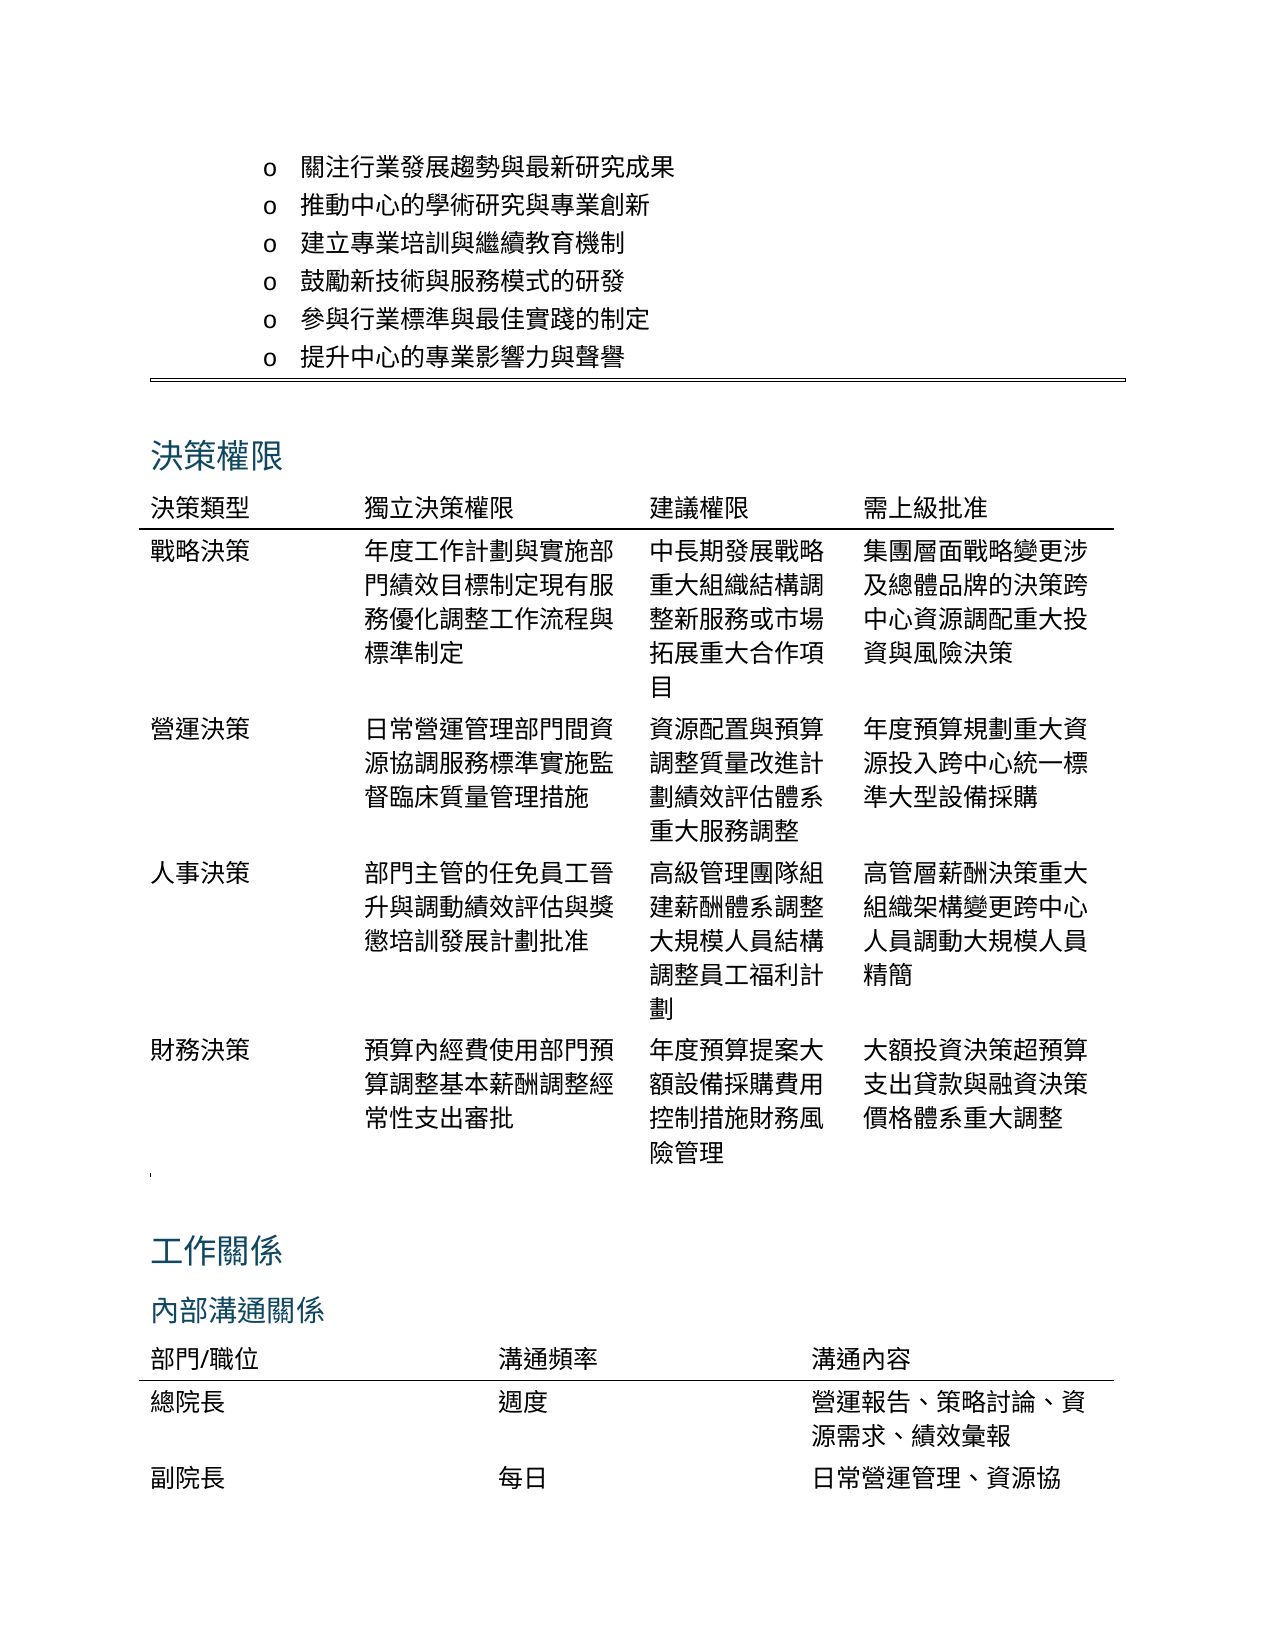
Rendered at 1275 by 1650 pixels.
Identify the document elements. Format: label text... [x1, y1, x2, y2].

table_header 溝通內容 [800, 1338, 1114, 1379]
table_cell 年度工作計劃與實施部門績效目標制定現有服務優化調整工作流程與標準制定 [353, 530, 638, 708]
table_cell 日常營運管理部門間資源協調服務標準實施監督臨床質量管理措施 [353, 708, 638, 851]
table_cell 部門主管的任免員工晉升與調動績效評估與獎懲培訓發展計劃批准 [353, 851, 638, 1029]
table_header 部門/職位 [139, 1338, 487, 1379]
table_cell 預算內經費使用部門預算調整基本薪酬調整經常性支出審批 [353, 1029, 638, 1173]
table_cell 人事決策 [139, 851, 353, 1029]
list 推動中心的學術研究與專業創新 [262, 188, 1125, 222]
table_cell 資源配置與預算調整質量改進計劃績效評估體系重大服務調整 [638, 708, 852, 851]
subtitle 內部溝通關係 [150, 1290, 1125, 1330]
table_header 需上級批准 [852, 487, 1114, 528]
table_header 決策類型 [139, 487, 353, 528]
table_header 溝通頻率 [487, 1338, 800, 1379]
table_cell 集團層面戰略變更涉及總體品牌的決策跨中心資源調配重大投資與風險決策 [852, 530, 1114, 708]
table_cell 總院長 [139, 1381, 487, 1457]
subtitle 工作關係 [150, 1228, 1125, 1273]
table_cell 營運決策 [139, 708, 353, 851]
list 建立專業培訓與繼續教育機制 [262, 226, 1125, 260]
table_cell 高級管理團隊組建薪酬體系調整大規模人員結構調整員工福利計劃 [638, 851, 852, 1029]
list 鼓勵新技術與服務模式的研發 [262, 264, 1125, 298]
table_cell 財務決策 [139, 1029, 353, 1173]
table_cell 高管層薪酬決策重大組織架構變更跨中心人員調動大規模人員精簡 [852, 851, 1114, 1029]
table_header 建議權限 [638, 487, 852, 528]
table_cell 副院長 [139, 1457, 487, 1498]
table_cell 年度預算規劃重大資源投入跨中心統一標準大型設備採購 [852, 708, 1114, 851]
subtitle 決策權限 [150, 433, 1125, 478]
table_cell 日常營運管理、資源協調、決策執行、問題解決 [800, 1457, 1114, 1498]
table_cell 戰略決策 [139, 530, 353, 708]
list 關注行業發展趨勢與最新研究成果 [262, 150, 1125, 184]
list 提升中心的專業影響力與聲譽 [262, 340, 1125, 374]
list 參與行業標準與最佳實踐的制定 [262, 302, 1125, 336]
table_header 獨立決策權限 [353, 487, 638, 528]
table_cell 營運報告、策略討論、資源需求、績效彙報 [800, 1381, 1114, 1457]
table_cell 週度 [487, 1381, 800, 1457]
table_cell 大額投資決策超預算支出貸款與融資決策價格體系重大調整 [852, 1029, 1114, 1173]
table_cell 年度預算提案大額設備採購費用控制措施財務風險管理 [638, 1029, 852, 1173]
table_cell 中長期發展戰略重大組織結構調整新服務或市場拓展重大合作項目 [638, 530, 852, 708]
table_cell 每日 [487, 1457, 800, 1498]
